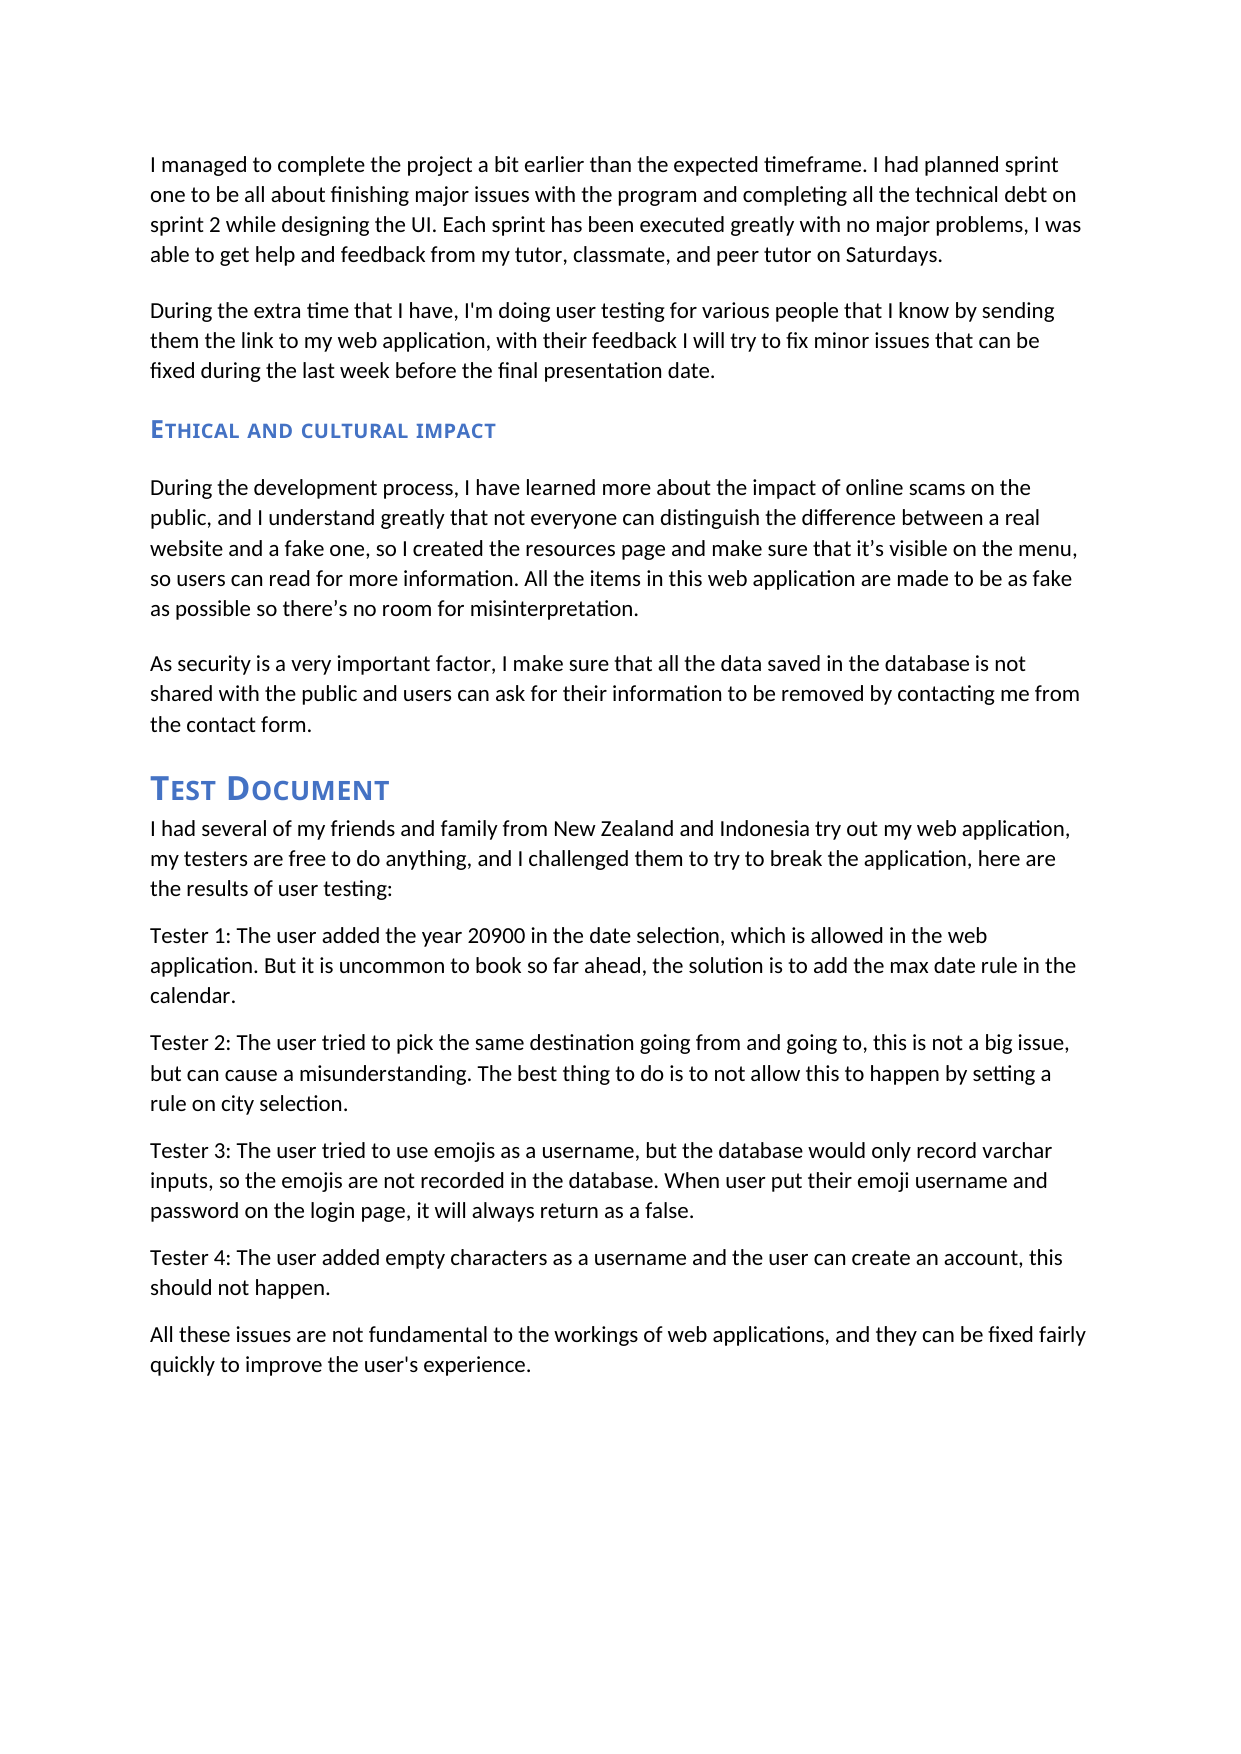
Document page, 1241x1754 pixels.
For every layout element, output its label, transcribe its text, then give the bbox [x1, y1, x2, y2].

text Tester 1: The user added the year 20900 in the date selection, which is allowed in the web application. But it is uncommon to book so far ahead, the solution is to add the max date rule in the calendar. [150, 921, 1090, 1009]
subtitle As security is a very important factor, I make sure that all the data saved in the database is not shared with the public and users can ask for their information to be removed by contacting me from the contact form. [150, 649, 1090, 738]
text Tester 2: The user tried to pick the same destination going from and going to, this is not a big issue, but can cause a misunderstanding. The best thing to do is to not allow this to happen by setting a rule on city selection. [150, 1028, 1090, 1117]
subtitle Test Document [150, 765, 1090, 810]
subtitle Ethical and cultural impact [150, 411, 1090, 446]
subtitle I managed to complete the project a bit earlier than the expected timeframe. I had planned sprint one to be all about finishing major issues with the program and completing all the technical debt on sprint 2 while designing the UI. Each sprint has been executed greatly with no major problems, I was able to get help and feedback from my tutor, classmate, and peer tutor on Saturdays. [150, 150, 1090, 269]
text Tester 4: The user added empty characters as a username and the user can create an account, this should not happen. [150, 1243, 1090, 1301]
text All these issues are not fundamental to the workings of web applications, and they can be fixed fairly quickly to improve the user's experience. [150, 1320, 1090, 1378]
text Tester 3: The user tried to use emojis as a username, but the database would only record varchar inputs, so the emojis are not recorded in the database. When user put their emoji username and password on the login page, it will always return as a false. [150, 1136, 1090, 1224]
text I had several of my friends and family from New Zealand and Indonesia try out my web application, my testers are free to do anything, and I challenged them to try to break the application, here are the results of user testing: [150, 814, 1090, 902]
subtitle During the development process, I have learned more about the impact of online scams on the public, and I understand greatly that not everyone can distinguish the difference between a real website and a fake one, so I created the resources page and make sure that it’s visible on the menu, so users can read for more information. All the items in this web application are made to be as fake as possible so there’s no room for misinterpretation. [150, 473, 1090, 622]
subtitle During the extra time that I have, I'm doing user testing for various people that I know by sending them the link to my web application, with their feedback I will try to fix minor issues that can be fixed during the last week before the final presentation date. [150, 296, 1090, 384]
